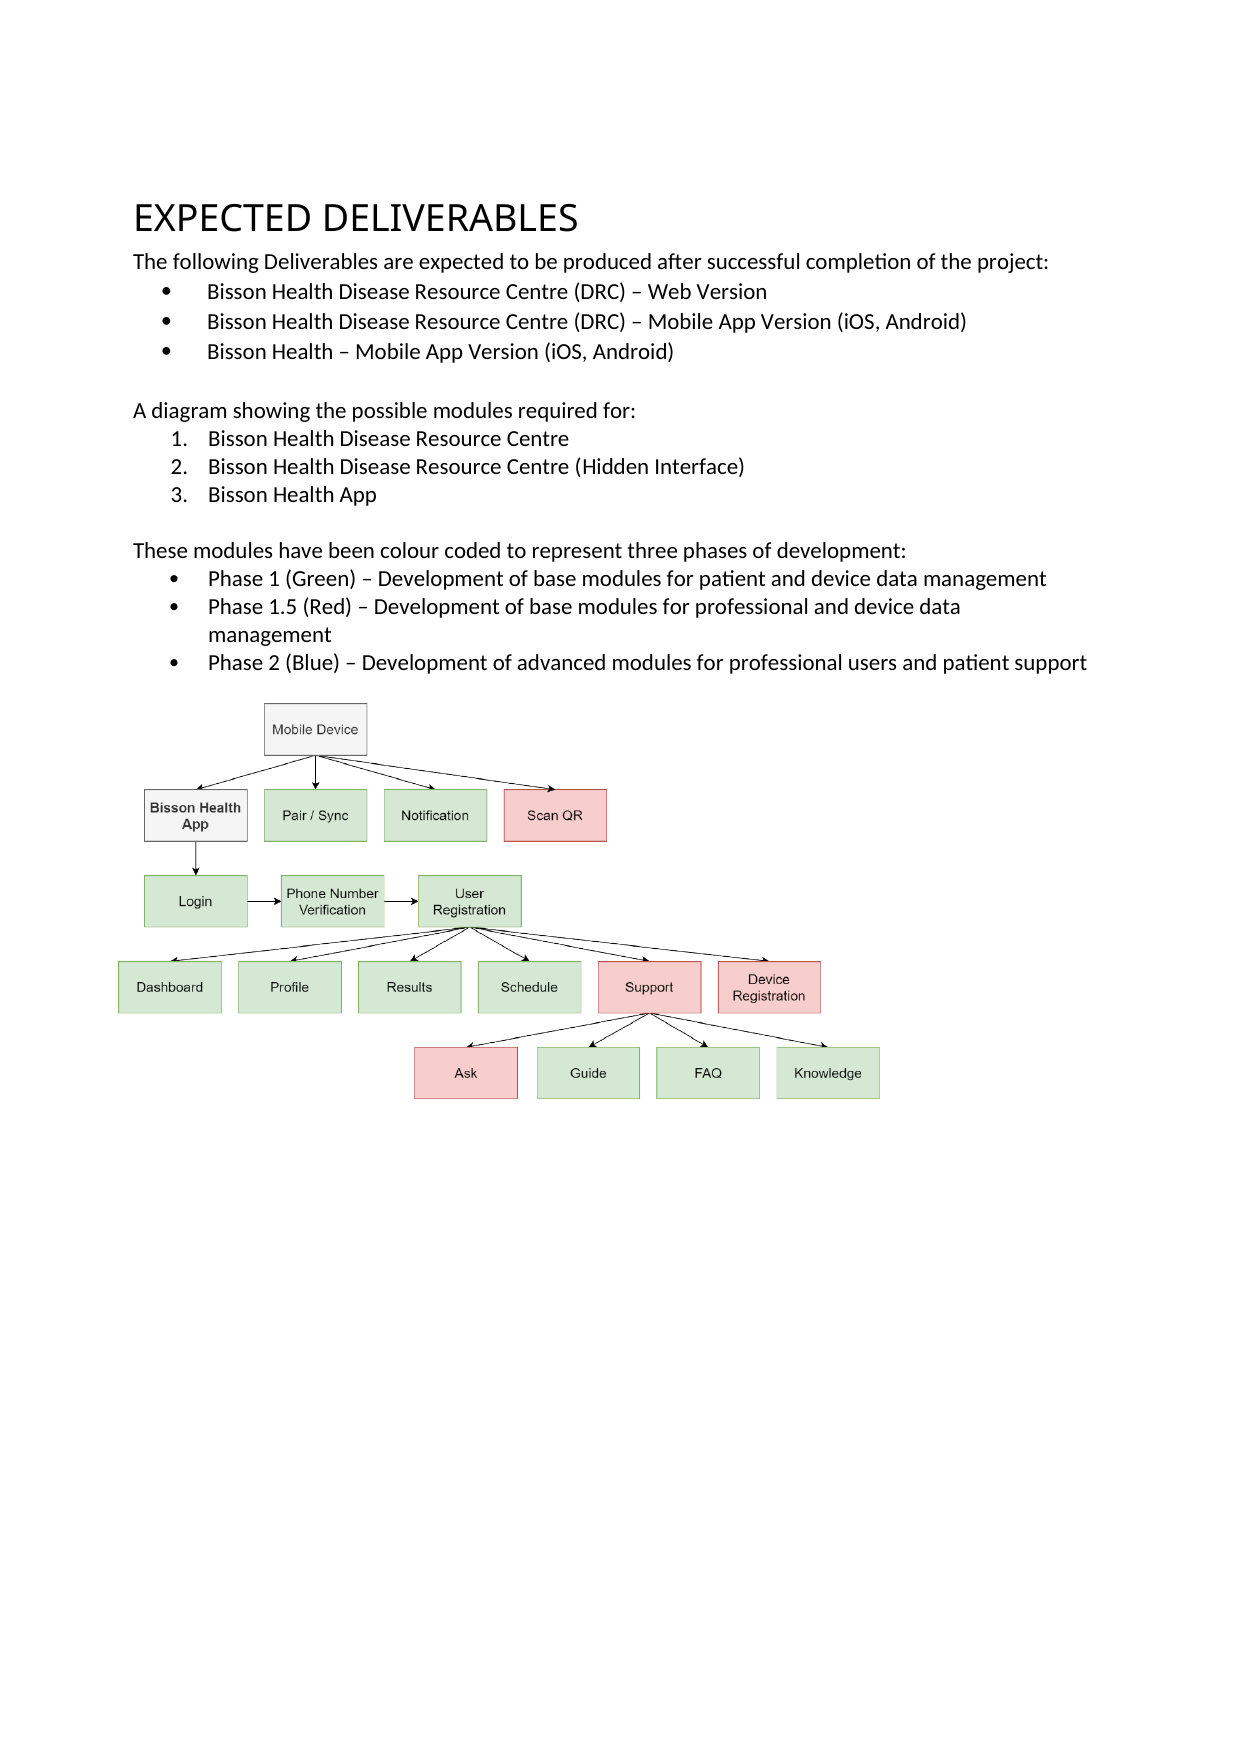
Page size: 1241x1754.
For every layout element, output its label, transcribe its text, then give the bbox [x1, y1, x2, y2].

text These modules have been colour coded to represent three phases of development: [133, 536, 1090, 564]
subtitle Expected Deliverables [133, 192, 1090, 243]
list Bisson Health Disease Resource Centre (DRC) – Mobile App Version (iOS, Android) [162, 307, 1090, 335]
list Bisson Health Disease Resource Centre [170, 424, 1090, 452]
list Bisson Health Disease Resource Centre (DRC) – Web Version [162, 277, 1090, 305]
list Bisson Health – Mobile App Version (iOS, Android) [162, 337, 1090, 366]
list Bisson Health App [170, 480, 1090, 508]
list Phase 1 (Green) – Development of base modules for patient and device data management [170, 564, 1090, 592]
picture [118, 703, 880, 1099]
list Phase 1.5 (Red) – Development of base modules for professional and device data management [170, 592, 1090, 648]
text The following Deliverables are expected to be produced after successful completion of the project: [133, 247, 1090, 275]
list Bisson Health Disease Resource Centre (Hidden Interface) [170, 452, 1090, 480]
list Phase 2 (Blue) – Development of advanced modules for professional users and patient support [170, 648, 1090, 676]
text A diagram showing the possible modules required for: [133, 396, 1090, 424]
